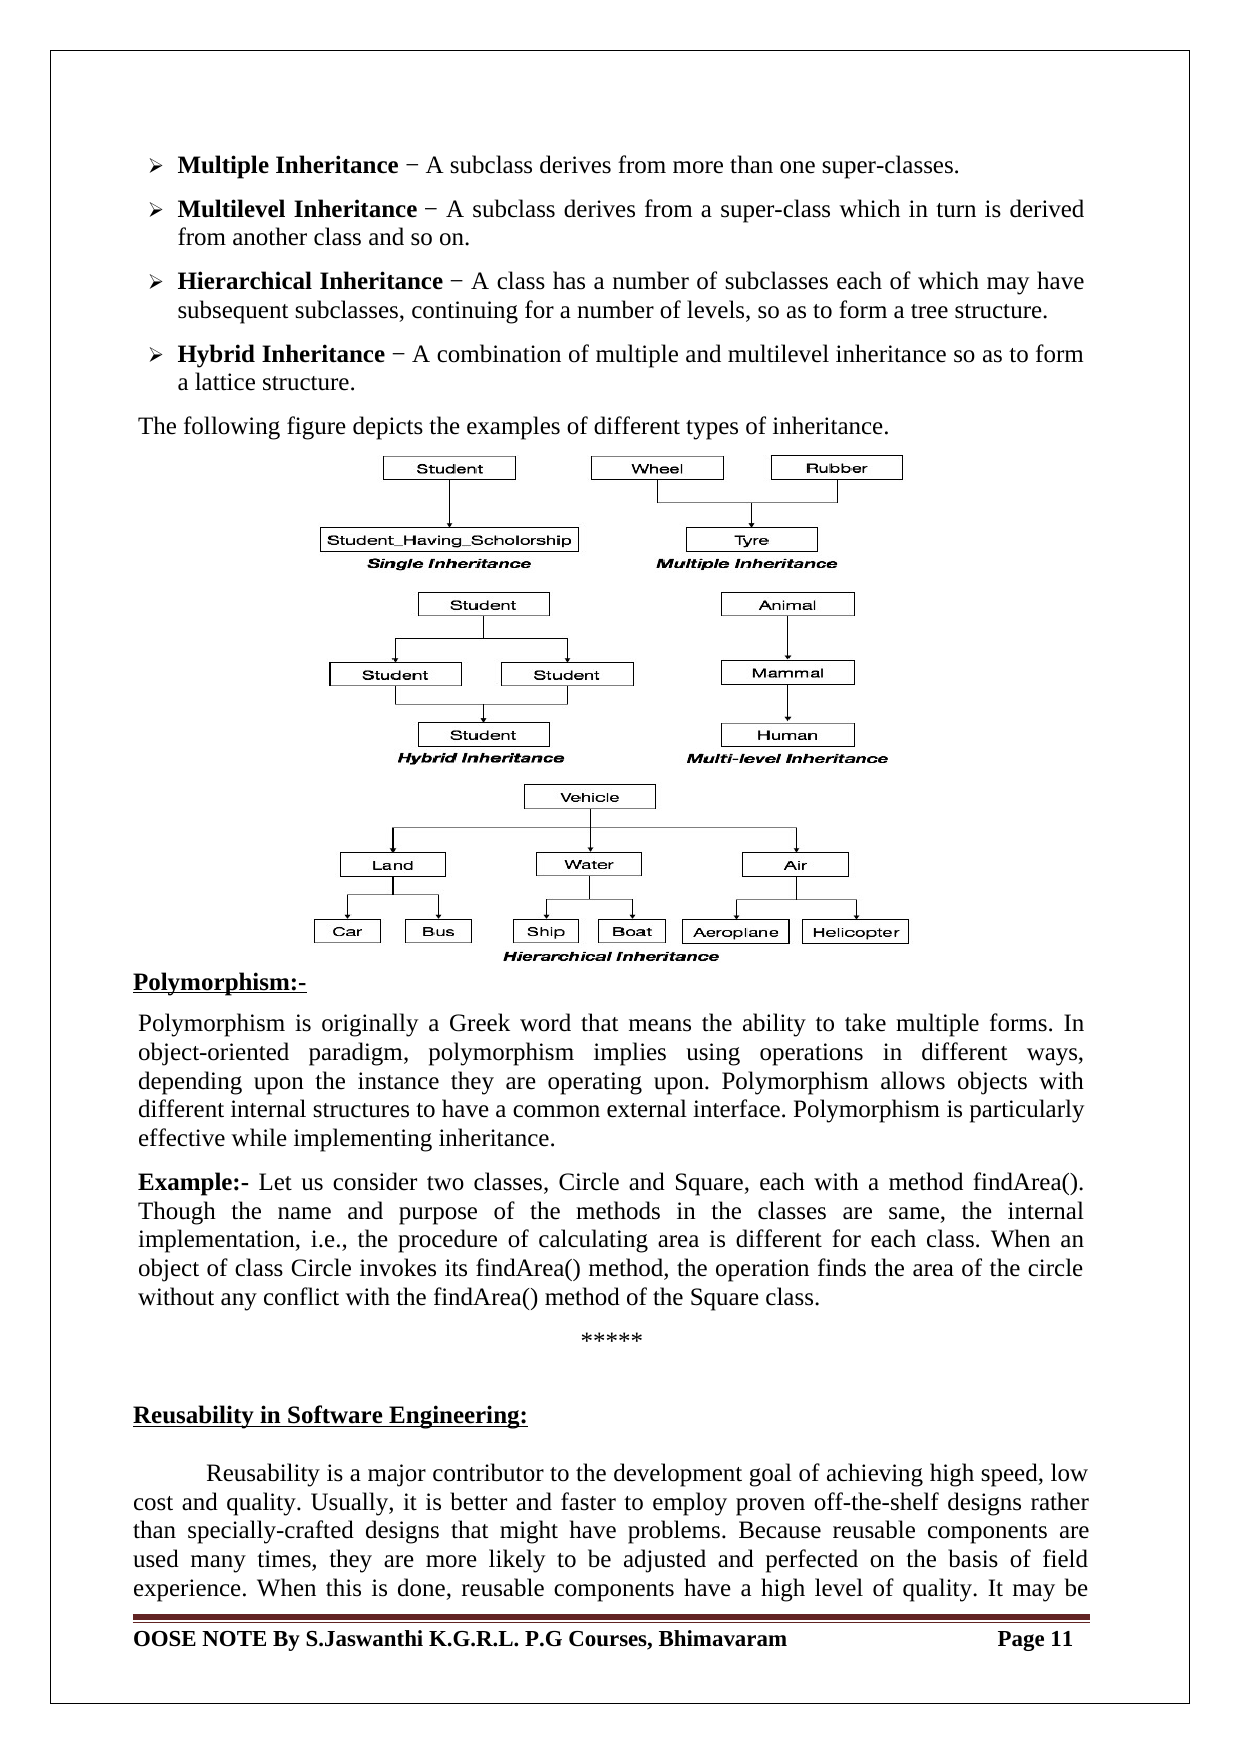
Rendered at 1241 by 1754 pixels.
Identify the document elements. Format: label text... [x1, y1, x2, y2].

picture [310, 455, 914, 967]
text Polymorphism:- [133, 967, 1090, 996]
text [133, 1458, 1090, 1602]
text Polymorphism is originally a Greek word that means the ability to take multiple forms. In object-oriented paradigm, polymorphism implies using operations in different ways, depending upon the instance they are operating upon. Polymorphism allows objects with different internal structures to have a common external interface. Polymorphism is particularly effective while implementing inheritance. [138, 1008, 1085, 1152]
text Reusability in Software Engineering: [133, 1401, 1090, 1429]
list Multiple Inheritance − A subclass derives from more than one super-classes. [148, 150, 1085, 179]
list Hierarchical Inheritance − A class has a number of subclasses each of which may have subsequent subclasses, continuing for a number of levels, so as to form a tree structure. [148, 266, 1085, 324]
list Multilevel Inheritance − A subclass derives from a super-class which in turn is derived from another class and so on. [148, 194, 1085, 251]
text The following figure depicts the examples of different types of inheritance. [138, 411, 1085, 440]
list Hybrid Inheritance − A combination of multiple and multilevel inheritance so as to form a lattice structure. [148, 339, 1085, 396]
text Example:- Let us consider two classes, Circle and Square, each with a method findArea(). Though the name and purpose of the methods in the classes are same, the internal implementation, i.e., the procedure of calculating area is different for each class. When an object of class Circle invokes its findArea() method, the operation finds the area of the circle without any conflict with the findArea() method of the Square class. [138, 1167, 1085, 1311]
text ***** [138, 1326, 1085, 1354]
